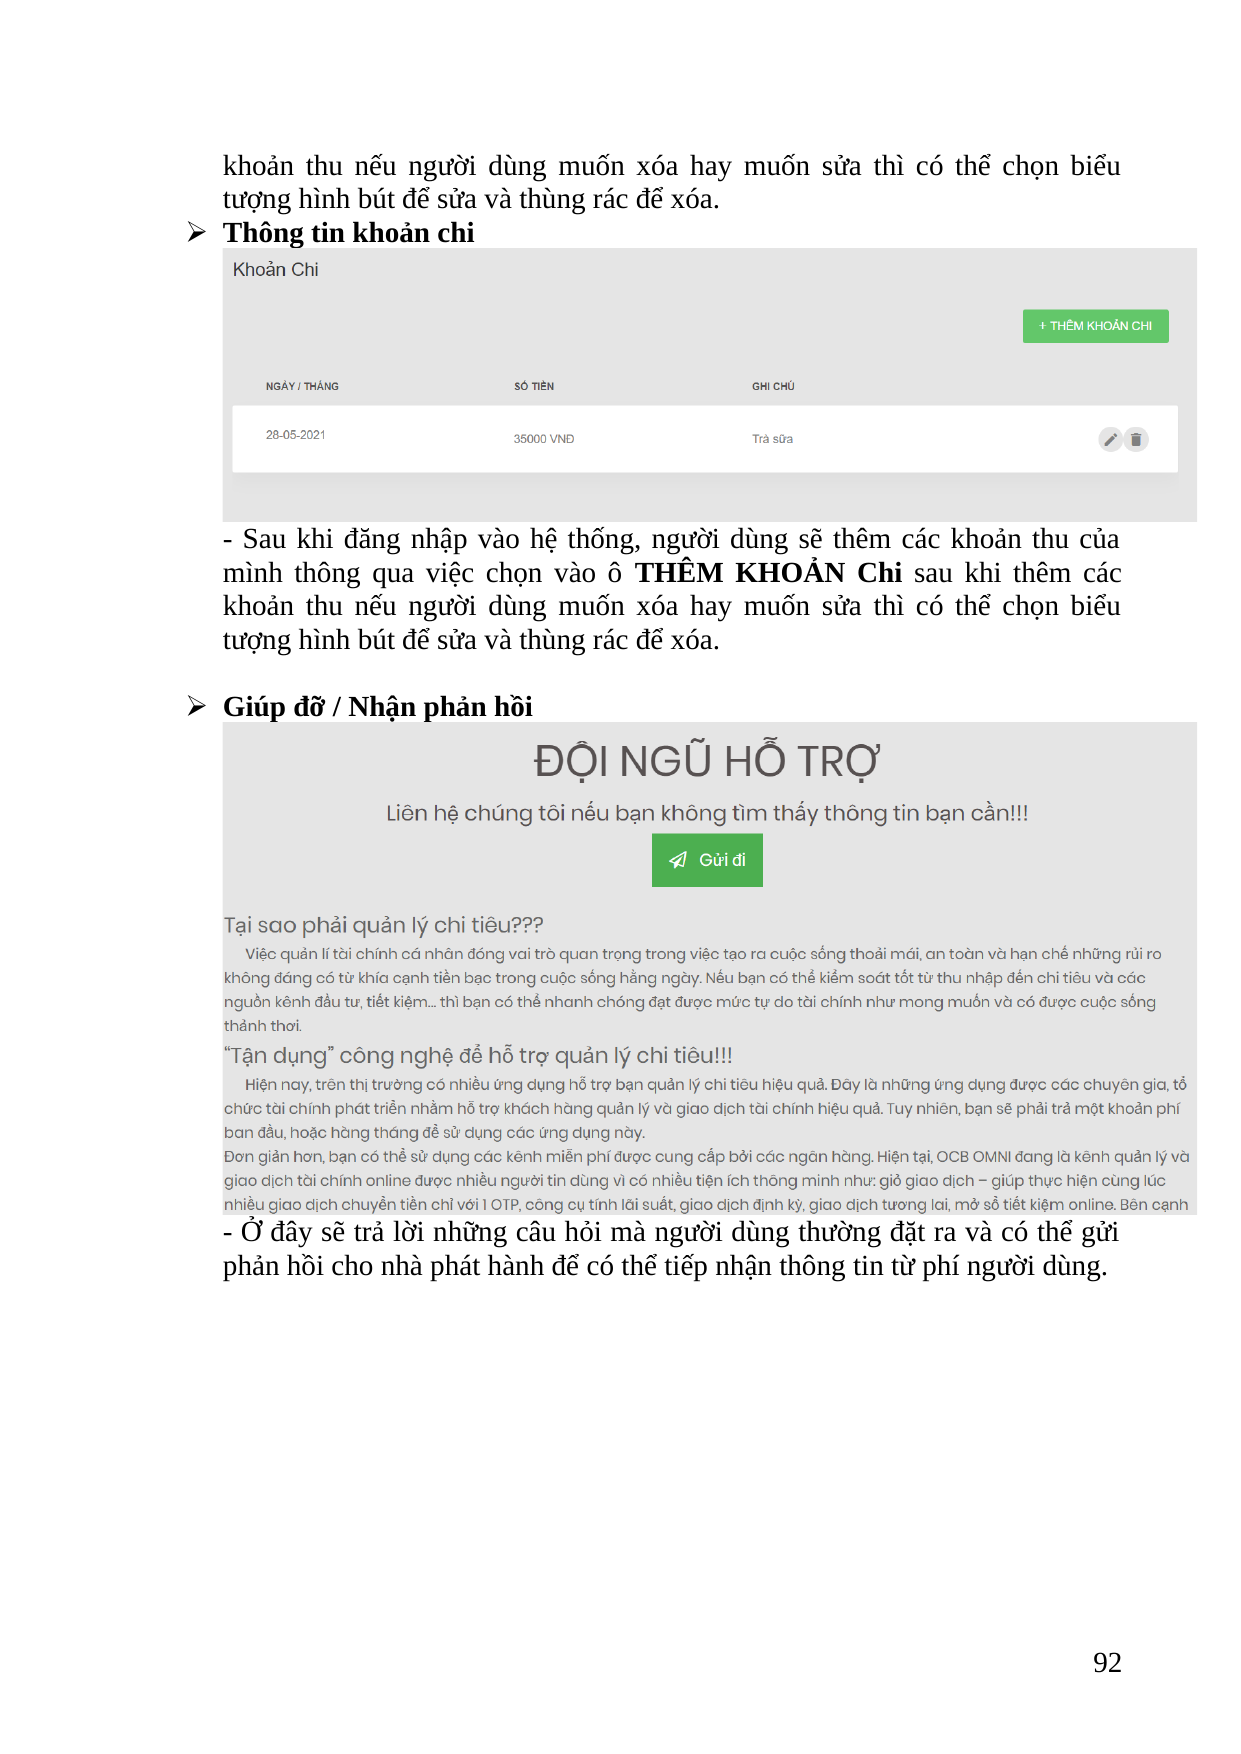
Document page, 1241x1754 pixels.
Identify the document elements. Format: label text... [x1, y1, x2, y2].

list Thông tin khoản chi [185, 215, 1122, 248]
picture [222, 722, 1198, 1215]
picture [222, 248, 1198, 522]
list - Ở đây sẽ trả lời những câu hỏi mà người dùng thường đặt ra và có thể gửi phản hồi cho nhà phát hành để có thể tiếp nhận thông tin từ phí người dùng. [223, 1215, 1122, 1281]
list Giúp đỡ / Nhận phản hồi [185, 689, 1122, 723]
list - Sau khi đăng nhập vào hệ thống, người dùng sẽ thêm các khoản thu của mình thông qua việc chọn vào ô THÊM KHOẢN Chi sau khi thêm các khoản thu nếu người dùng muốn xóa hay muốn sửa thì có thể chọn biểu tượng hình bút để sửa và thùng rác để xóa. [223, 522, 1122, 656]
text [223, 148, 1122, 215]
